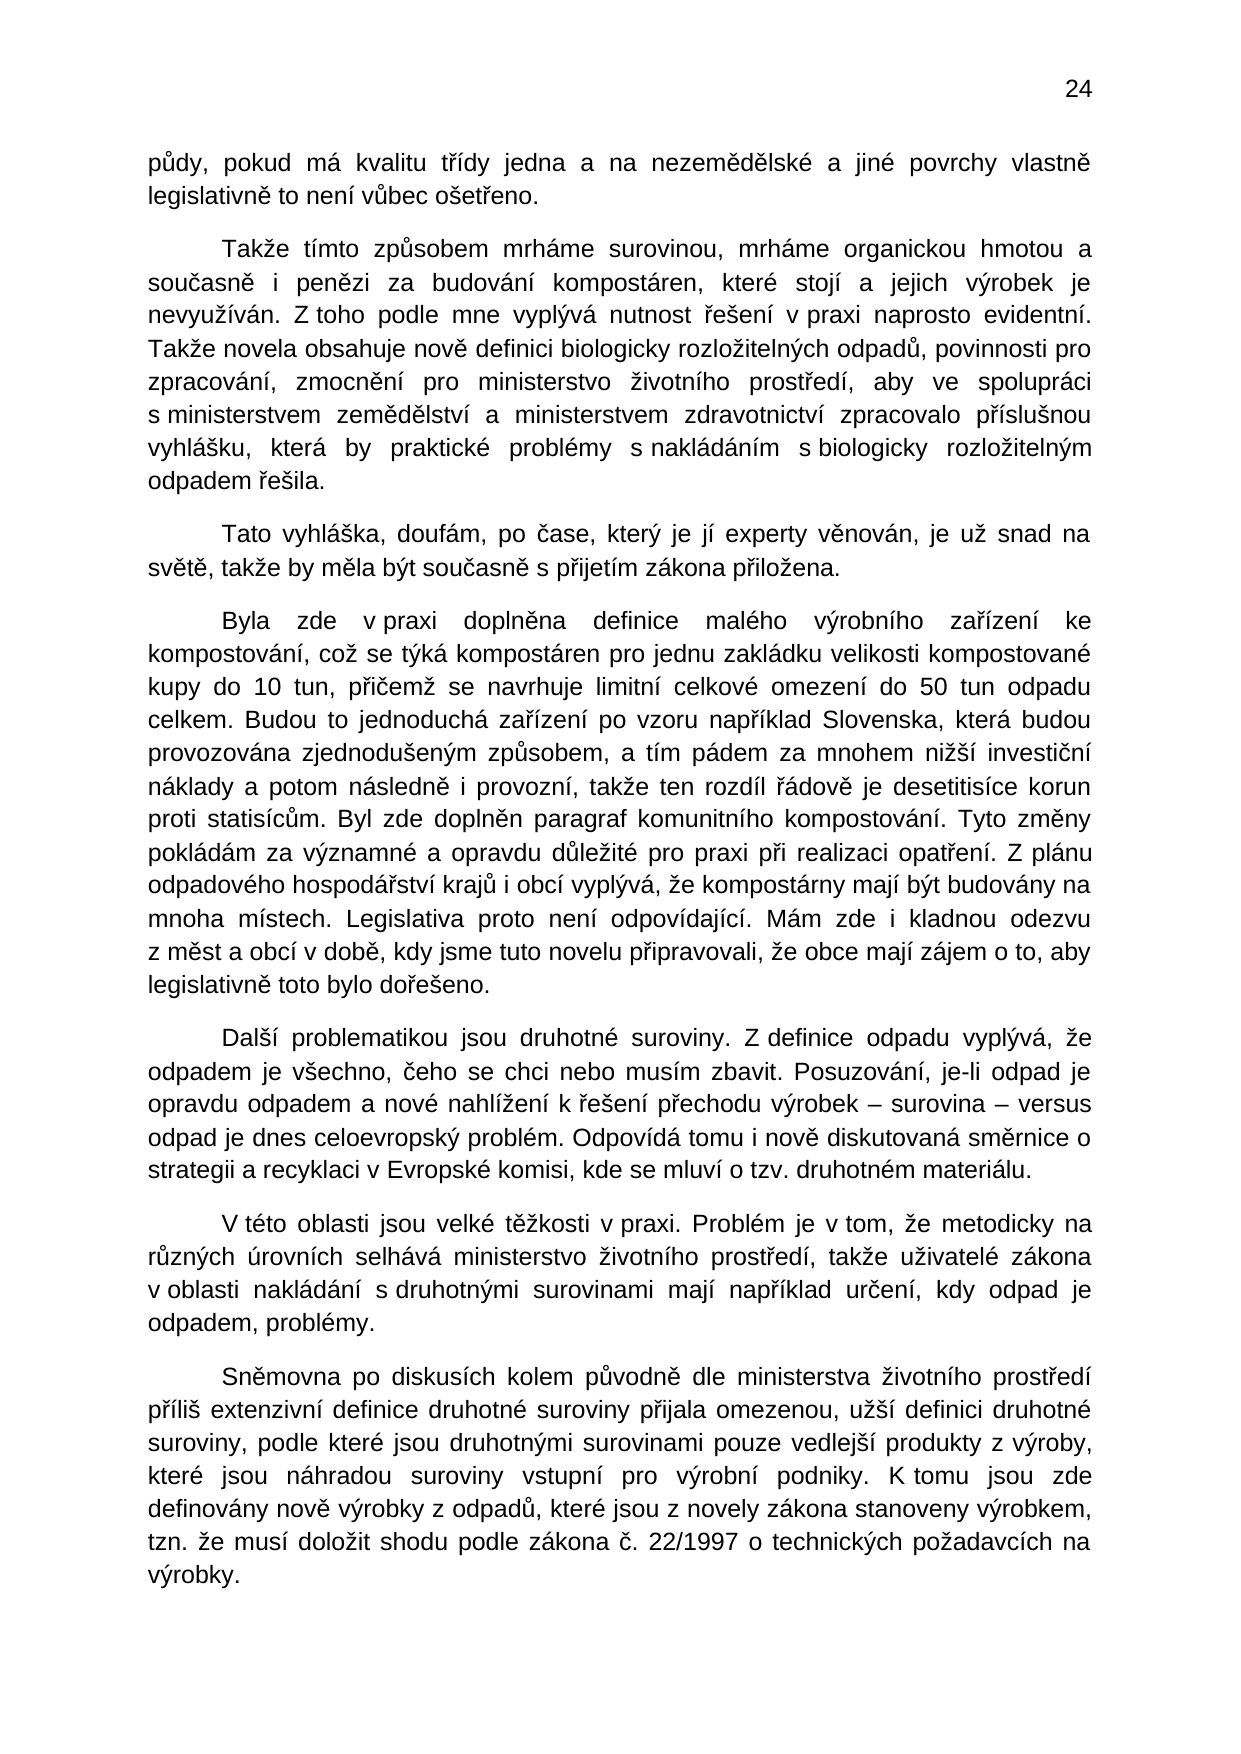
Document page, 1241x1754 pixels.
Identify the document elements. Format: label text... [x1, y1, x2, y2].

text V této oblasti jsou velké těžkosti v praxi. Problém je v tom, že metodicky na různých úrovních selhává ministerstvo životního prostředí, takže uživatelé zákona v oblasti nakládání s druhotnými surovinami mají například určení, kdy odpad je odpadem, problémy. [148, 1209, 1093, 1337]
text Sněmovna po diskusích kolem původně dle ministerstva životního prostředí příliš extenzivní definice druhotné suroviny přijala omezenou, užší definici druhotné suroviny, podle které jsou druhotnými surovinami pouze vedlejší produkty z výroby, které jsou náhradou suroviny vstupní pro výrobní podniky. K tomu jsou zde definovány nově výrobky z odpadů, které jsou z novely zákona stanoveny výrobkem, tzn. že musí doložit shodu podle zákona č. 22/1997 o technických požadavcích na výrobky. [148, 1362, 1093, 1589]
text Byla zde v praxi doplněna definice malého výrobního zařízení ke kompostování, což se týká kompostáren pro jednu zakládku velikosti kompostované kupy do 10 tun, přičemž se navrhuje limitní celkové omezení do 50 tun odpadu celkem. Budou to jednoduchá zařízení po vzoru například Slovenska, která budou provozována zjednodušeným způsobem, a tím pádem za mnohem nižší investiční náklady a potom následně i provozní, takže ten rozdíl řádově je desetitisíce korun proti statisícům. Byl zde doplněn paragraf komunitního kompostování. Tyto změny pokládám za významné a opravdu důležité pro praxi při realizaci opatření. Z plánu odpadového hospodářství krajů i obcí vyplývá, že kompostárny mají být budovány na mnoha místech. Legislativa proto není odpovídající. Mám zde i kladnou odezvu z měst a obcí v době, kdy jsme tuto novelu připravovali, že obce mají zájem o to, aby legislativně toto bylo dořešeno. [148, 606, 1093, 998]
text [148, 148, 1093, 209]
text Další problematikou jsou druhotné suroviny. Z definice odpadu vyplývá, že odpadem je všechno, čeho se chci nebo musím zbavit. Posuzování, je-li odpad je opravdu odpadem a nové nahlížení k řešení přechodu výrobek – surovina – versus odpad je dnes celoevropský problém. Odpovídá tomu i nově diskutovaná směrnice o strategii a recyklaci v Evropské komisi, kde se mluví o tzv. druhotném materiálu. [148, 1023, 1093, 1184]
text Takže tímto způsobem mrháme surovinou, mrháme organickou hmotou a současně i penězi za budování kompostáren, které stojí a jejich výrobek je nevyužíván. Z toho podle mne vyplývá nutnost řešení v praxi naprosto evidentní. Takže novela obsahuje nově definici biologicky rozložitelných odpadů, povinnosti pro zpracování, zmocnění pro ministerstvo životního prostředí, aby ve spolupráci s ministerstvem zemědělství a ministerstvem zdravotnictví zpracovalo příslušnou vyhlášku, která by praktické problémy s nakládáním s biologicky rozložitelným odpadem řešila. [148, 234, 1093, 494]
text Tato vyhláška, doufám, po čase, který je jí experty věnován, je už snad na světě, takže by měla být současně s přijetím zákona přiložena. [148, 519, 1093, 581]
